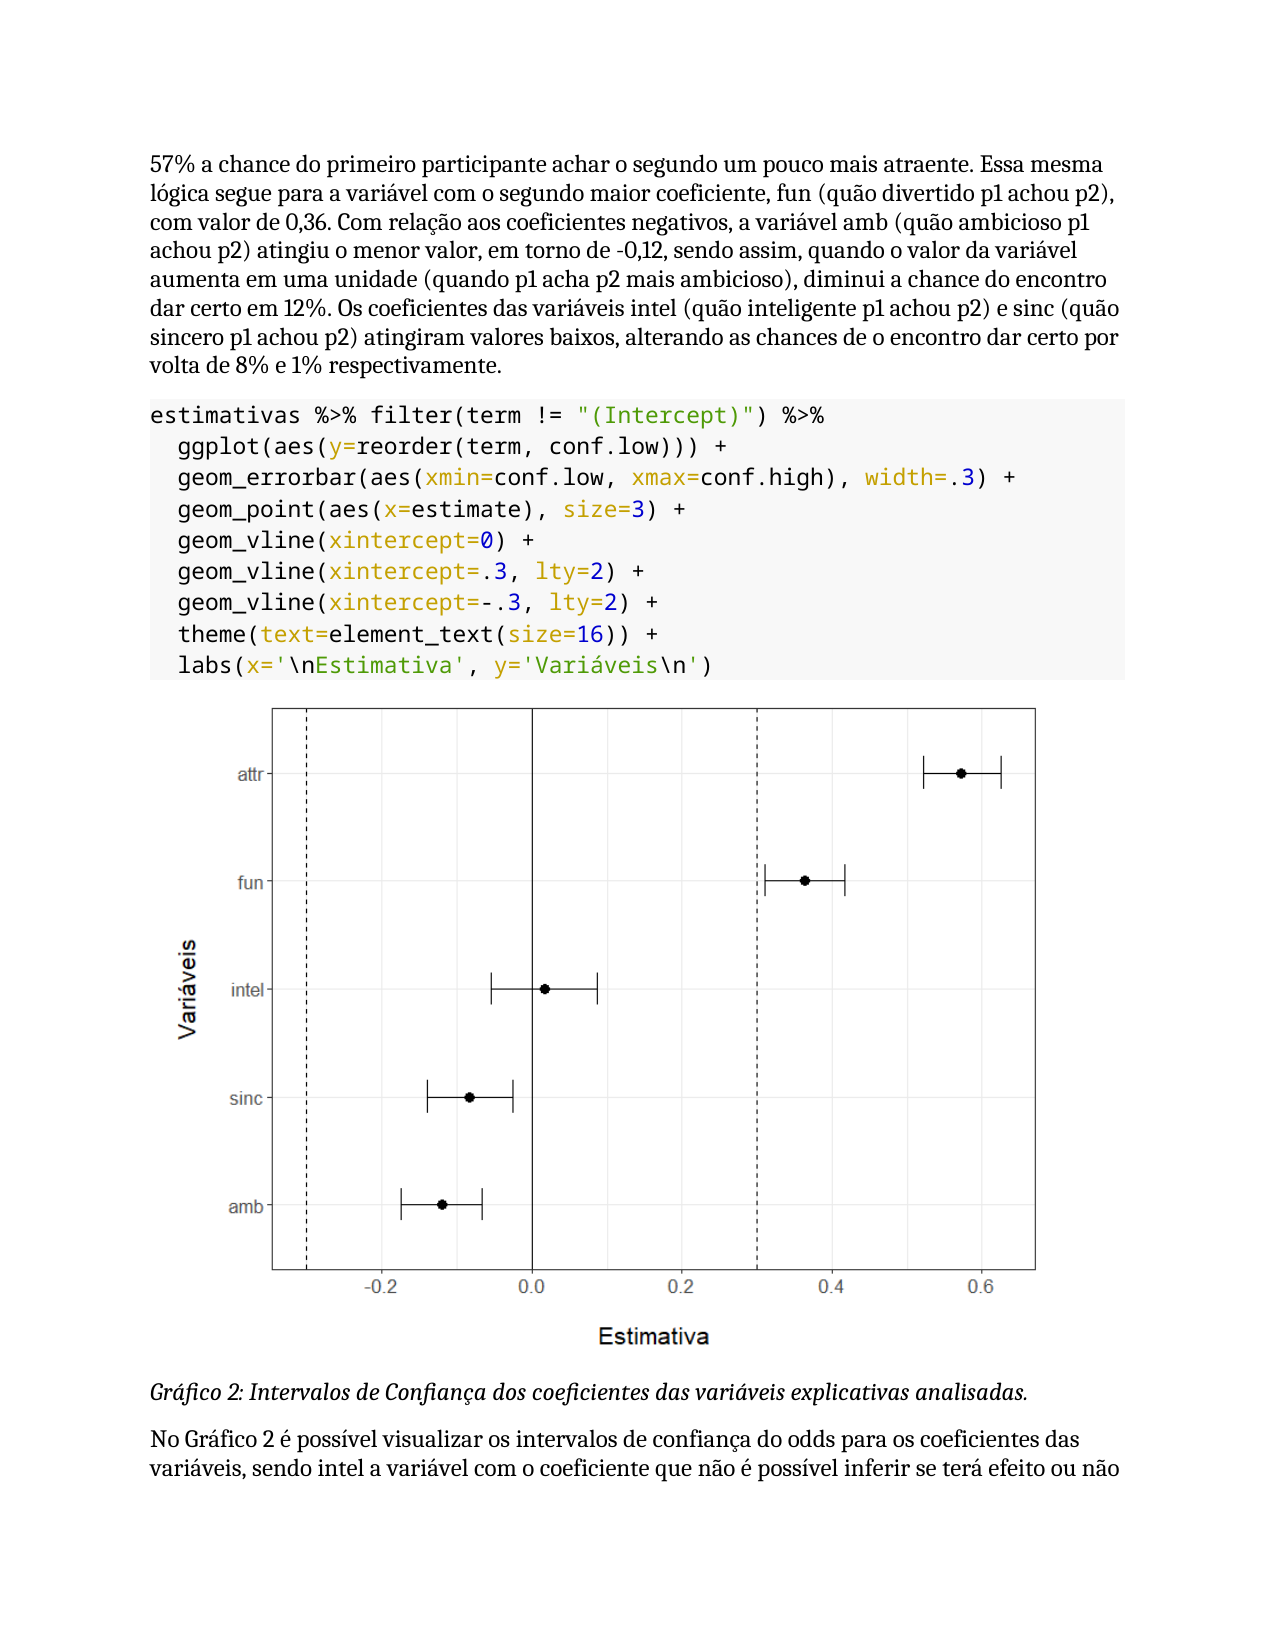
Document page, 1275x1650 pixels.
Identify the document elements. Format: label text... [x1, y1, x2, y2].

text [150, 150, 1125, 380]
text Gráfico 2: Intervalos de Confiança dos coeficientes das variáveis explicativas analisadas. [150, 1378, 1125, 1407]
picture [168, 700, 1044, 1357]
text estimativas %>% filter(term != "(Intercept)") %>% ggplot(aes(y=reorder(term, conf.low))) + geom_errorbar(aes(xmin=conf.low, xmax=conf.high), width=.3) + geom_point(aes(x=estimate), size=3) + geom_vline(xintercept=0) + geom_vline(xintercept=.3, lty=2) + geom_vline(xintercept=-.3, lty=2) + theme(text=element_text(size=16)) + labs(x='\nEstimativa', y='Variáveis\n') [150, 399, 1125, 680]
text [150, 1425, 1125, 1483]
